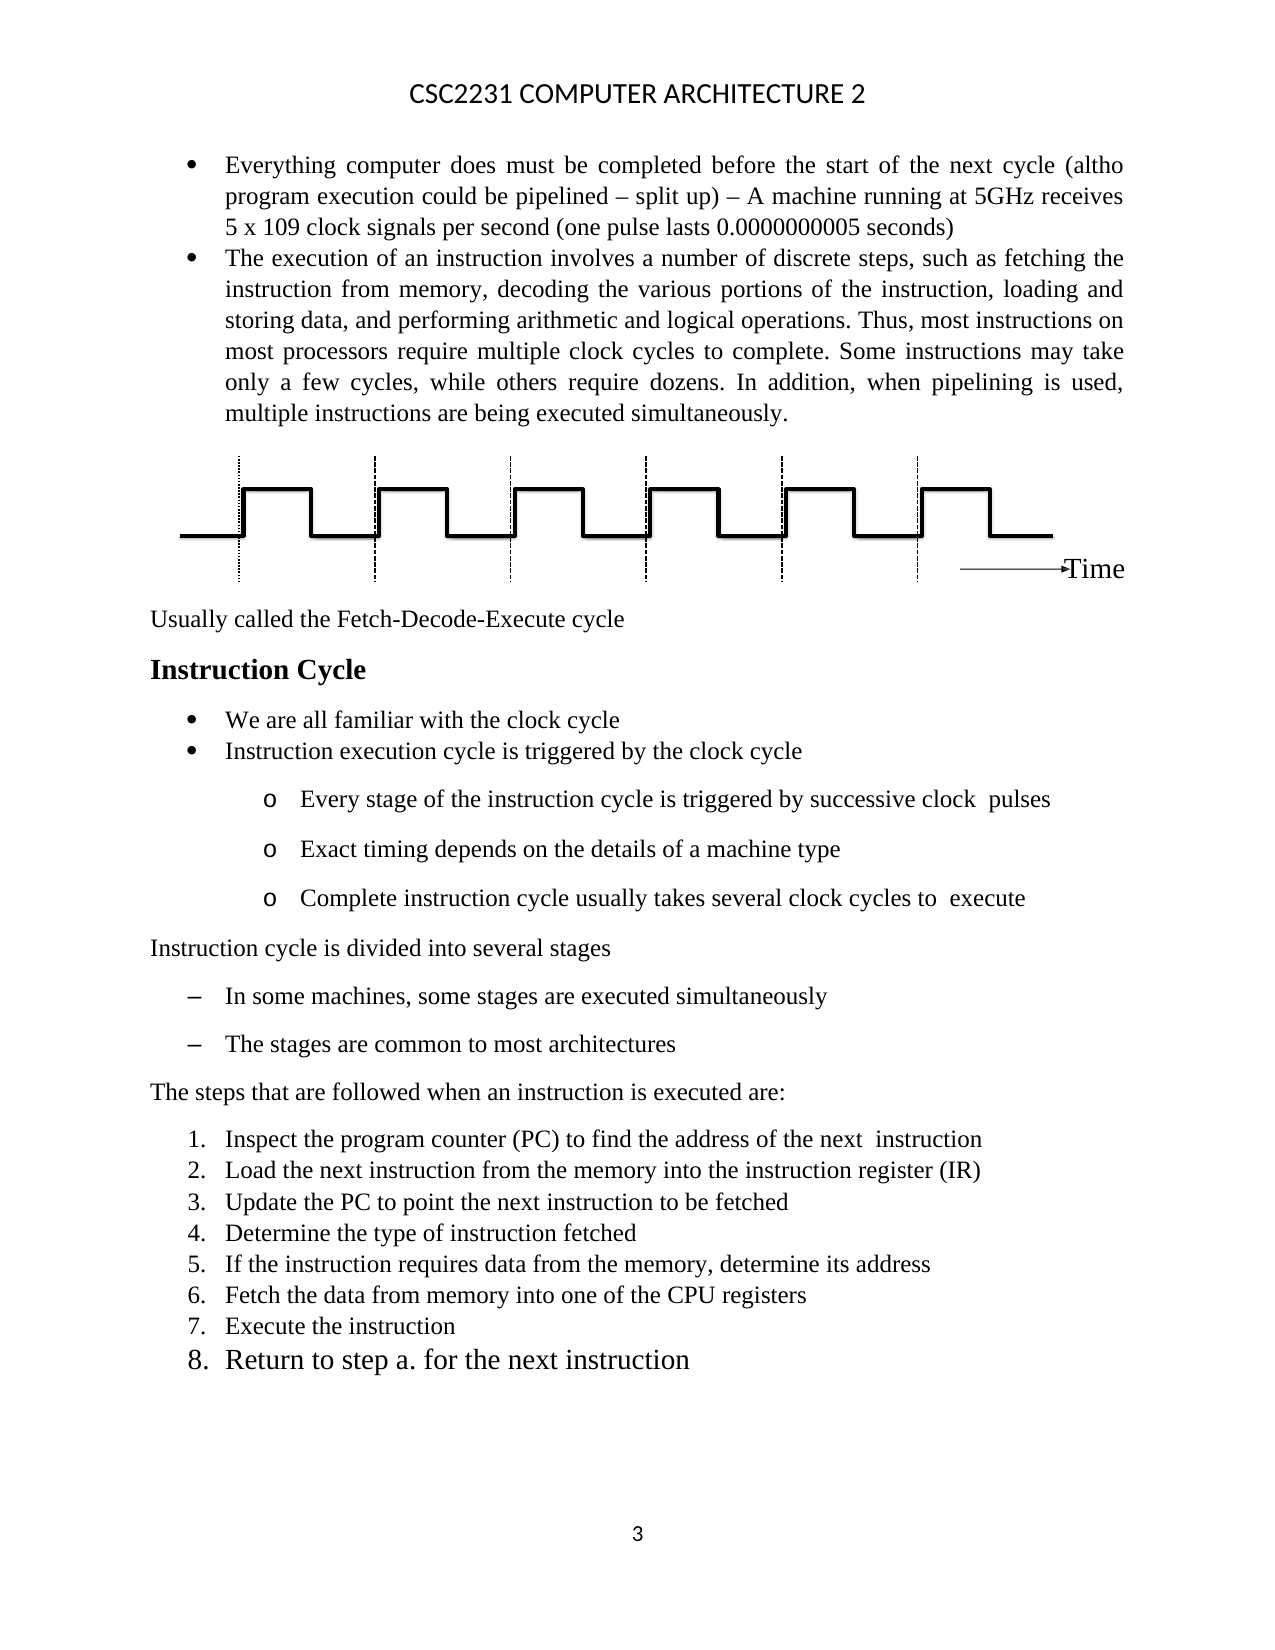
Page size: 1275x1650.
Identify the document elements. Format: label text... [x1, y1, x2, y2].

list Return to step a. for the next instruction [187, 1342, 1125, 1375]
list Every stage of the instruction cycle is triggered by successive clock pulses [262, 784, 1125, 814]
text Usually called the Fetch-Decode-Execute cycle [150, 604, 1125, 633]
list We are all familiar with the clock cycle [187, 705, 1125, 734]
text The steps that are followed when an instruction is executed are: [150, 1077, 1125, 1106]
list In some machines, some stages are executed simultaneously [187, 981, 1125, 1010]
text Instruction cycle is divided into several stages [150, 933, 1125, 962]
text Time [150, 552, 1125, 585]
list Exact timing depends on the details of a machine type [262, 834, 1125, 864]
list If the instruction requires data from the memory, determine its address [187, 1249, 1125, 1277]
list Instruction execution cycle is triggered by the clock cycle [187, 736, 1125, 765]
list Everything computer does must be completed before the start of the next cycle (altho program execution could be pipelined – split up) – A machine running at 5GHz receives 5 x 109 clock signals per second (one pulse lasts 0.0000000005 seconds) [187, 150, 1125, 241]
picture [174, 485, 1059, 543]
list The execution of an instruction involves a number of discrete steps, such as fetching the instruction from memory, decoding the various portions of the instruction, loading and storing data, and performing arithmetic and logical operations. Thus, most instructions on most processors require multiple clock cycles to complete. Some instructions may take only a few cycles, while others require dozens. In addition, when pipelining is used, multiple instructions are being executed simultaneously. [187, 243, 1125, 427]
list Fetch the data from memory into one of the CPU registers [187, 1280, 1125, 1308]
list Execute the instruction [187, 1311, 1125, 1339]
list The stages are common to most architectures [187, 1029, 1125, 1058]
text Instruction Cycle [150, 652, 1125, 686]
list Load the next instruction from the memory into the instruction register (IR) [187, 1156, 1125, 1184]
list Complete instruction cycle usually takes several clock cycles to execute [262, 883, 1125, 914]
list Determine the type of instruction fetched [187, 1218, 1125, 1246]
list Update the PC to point the next instruction to be fetched [187, 1187, 1125, 1215]
list Inspect the program counter (PC) to find the address of the next instruction [187, 1124, 1125, 1153]
